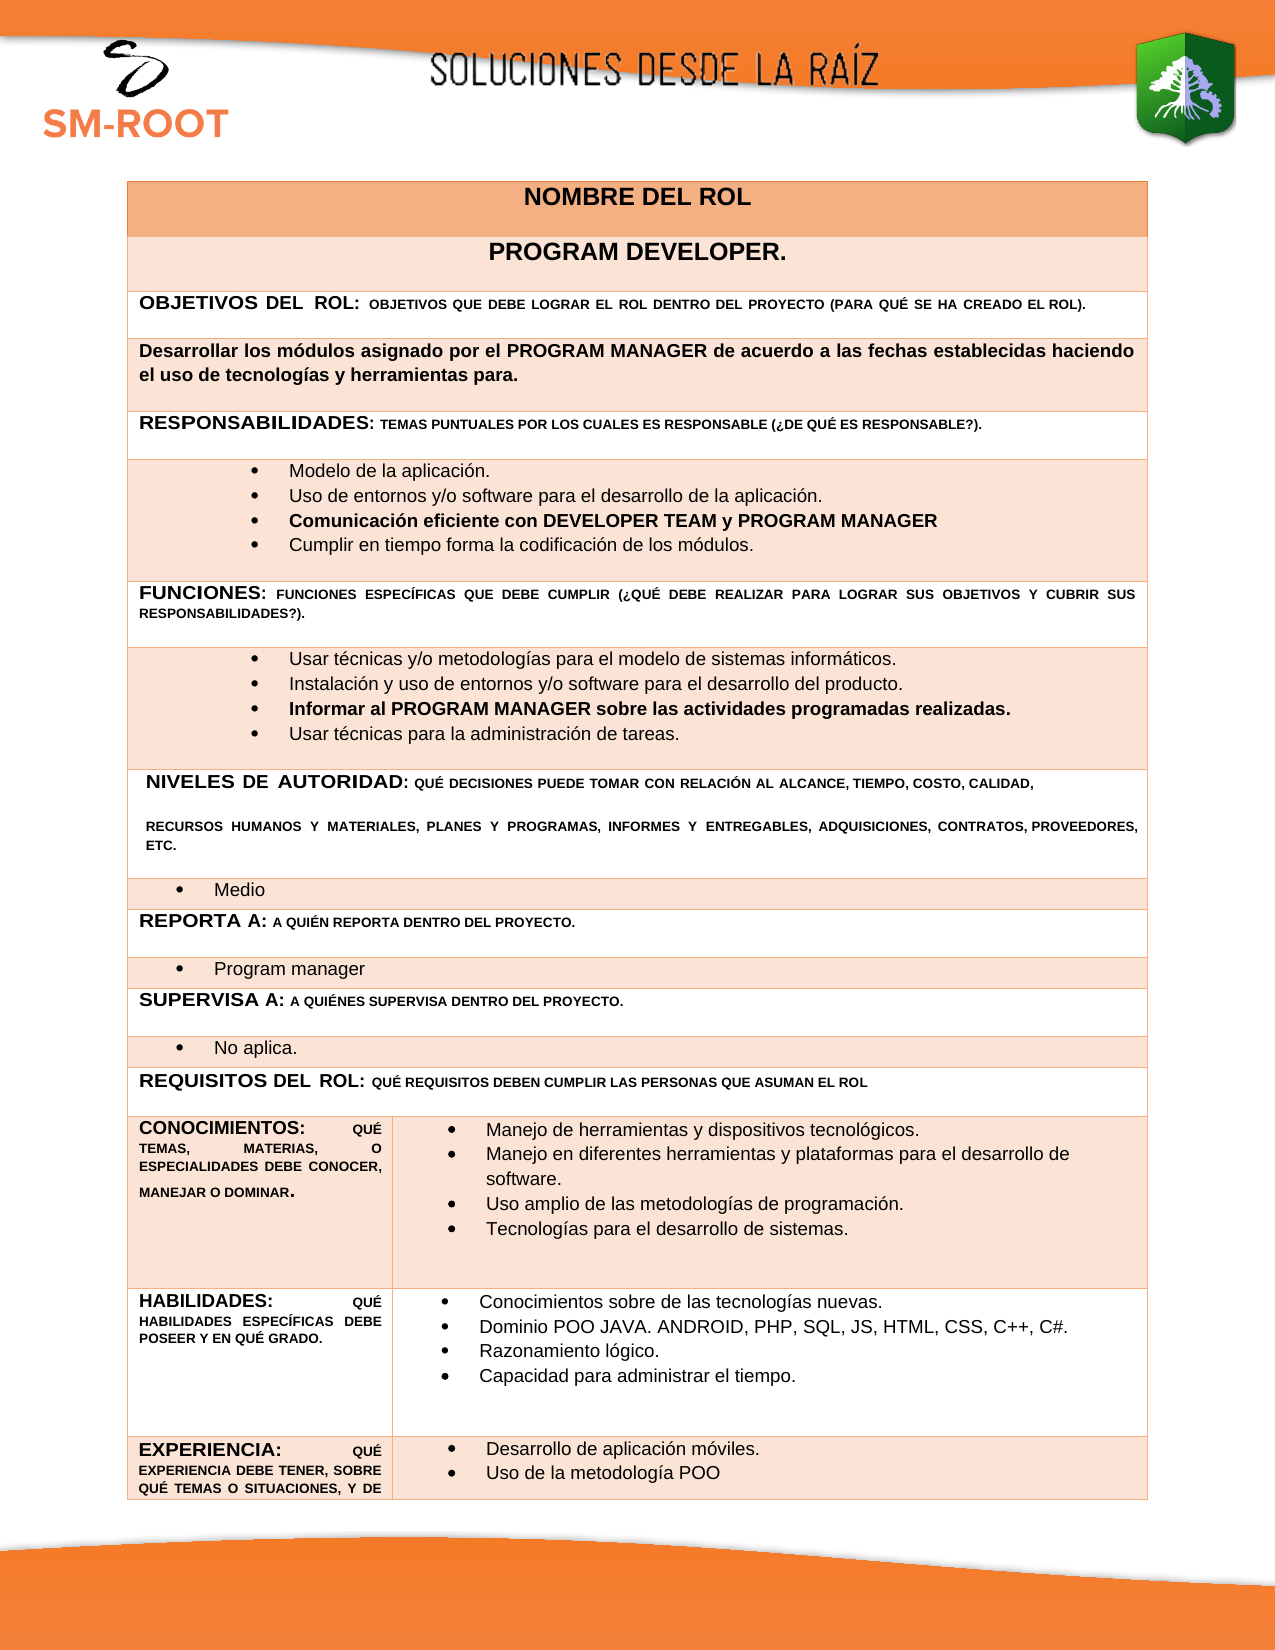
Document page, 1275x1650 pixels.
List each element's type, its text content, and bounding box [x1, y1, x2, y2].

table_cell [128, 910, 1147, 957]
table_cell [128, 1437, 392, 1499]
picture [41, 38, 230, 147]
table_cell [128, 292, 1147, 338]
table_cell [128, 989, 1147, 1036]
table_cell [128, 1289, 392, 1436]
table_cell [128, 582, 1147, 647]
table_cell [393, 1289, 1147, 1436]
table_cell PROGRAM DEVELOPER. [128, 237, 1147, 291]
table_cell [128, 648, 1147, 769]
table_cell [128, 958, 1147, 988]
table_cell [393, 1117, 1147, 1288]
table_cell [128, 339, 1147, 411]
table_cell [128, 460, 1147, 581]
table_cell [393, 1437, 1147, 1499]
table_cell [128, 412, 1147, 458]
table_header NOMBRE DEL ROL [128, 182, 1147, 236]
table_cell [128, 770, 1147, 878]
picture [1132, 28, 1237, 147]
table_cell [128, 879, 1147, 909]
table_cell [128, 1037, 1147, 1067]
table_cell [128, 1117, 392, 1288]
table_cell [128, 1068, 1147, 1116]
